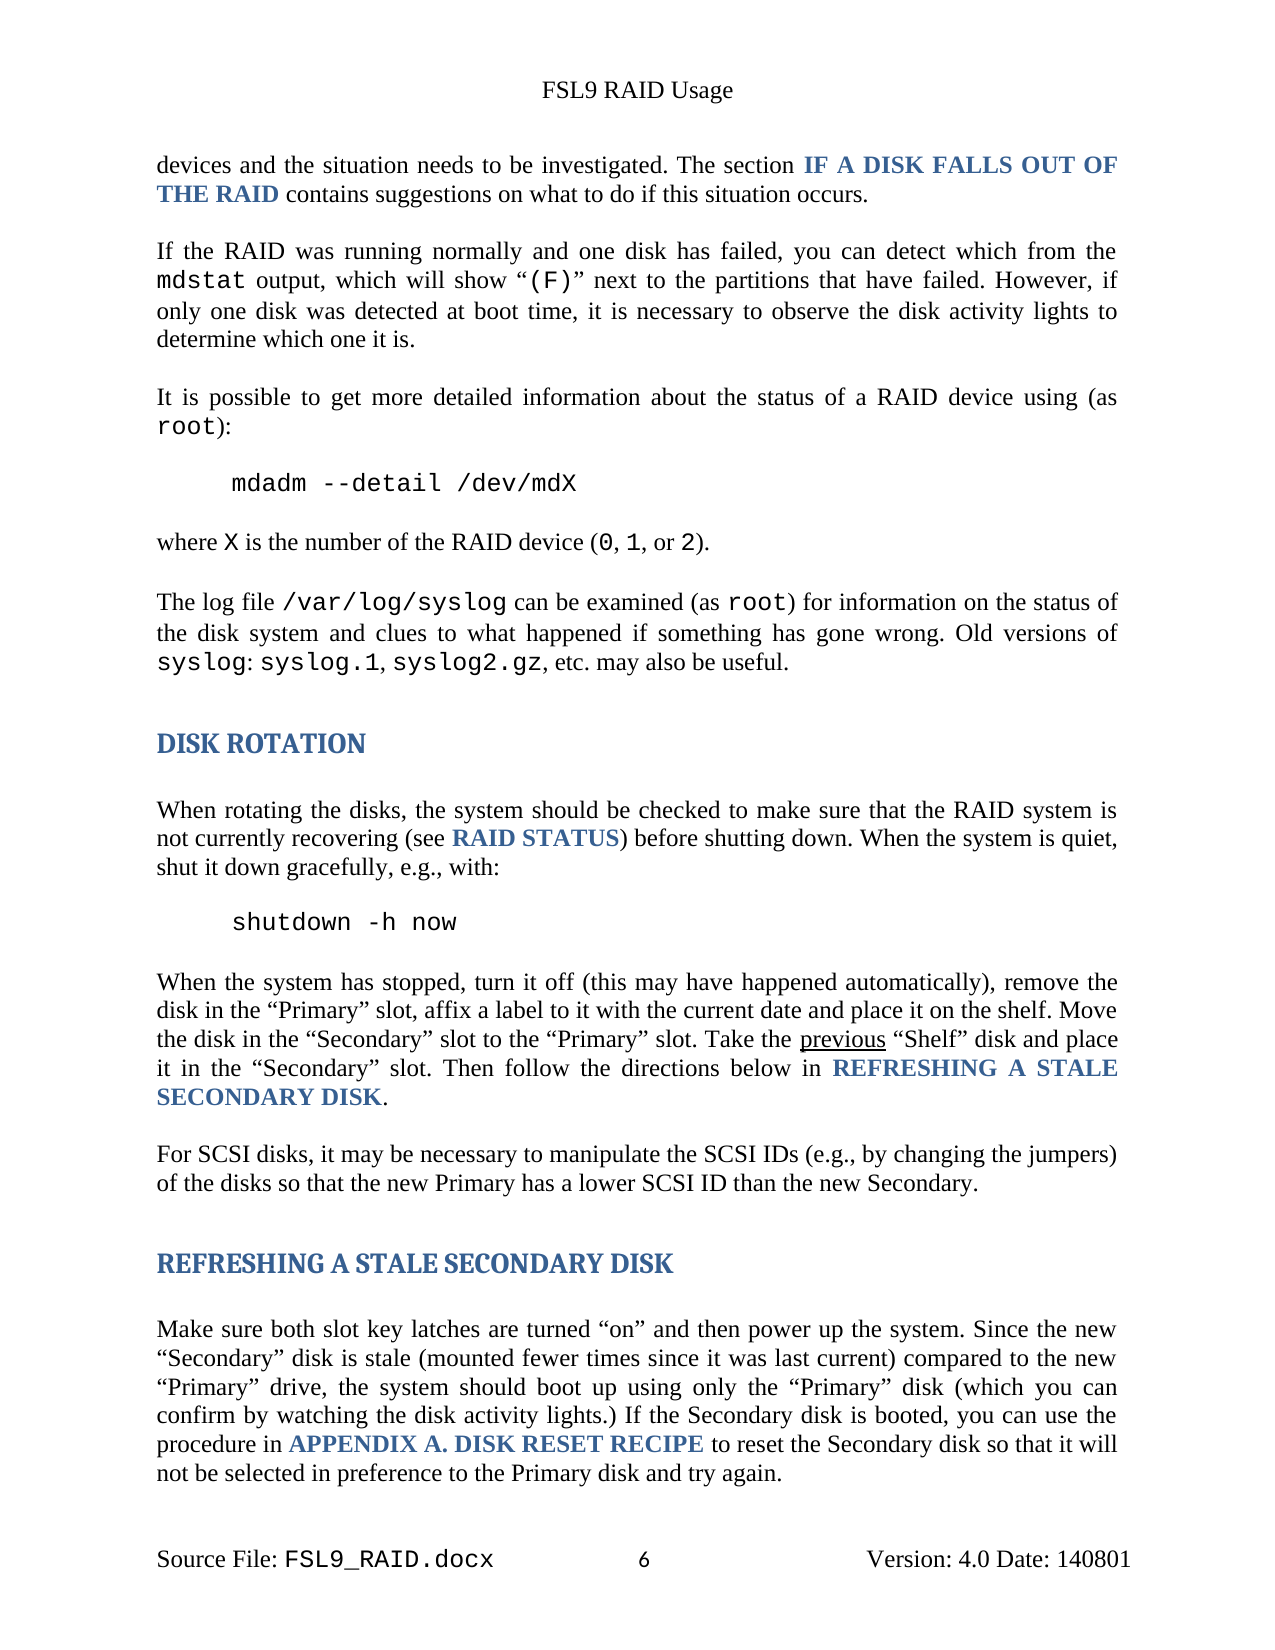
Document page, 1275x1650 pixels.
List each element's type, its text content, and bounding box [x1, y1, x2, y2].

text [156, 150, 1118, 207]
text Make sure both slot key latches are turned “on” and then power up the system. Since the new “Secondary” disk is stale (mounted fewer times since it was last current) compared to the new “Primary” drive, the system should boot up using only the “Primary” disk (which you can confirm by watching the disk activity lights.) If the Secondary disk is booted, you can use the procedure in APPENDIX A. DISK RESET RECIPE to reset the Secondary disk so that it will not be selected in preference to the Primary disk and try again. [156, 1314, 1118, 1487]
text shutdown -h now [156, 910, 1118, 938]
subtitle REFRESHING A STALE SECONDARY DISK [156, 1247, 1118, 1280]
text For SCSI disks, it may be necessary to manipulate the SCSI IDs (e.g., by changing the jumpers) of the disks so that the new Primary has a lower SCSI ID than the new Secondary. [156, 1139, 1118, 1197]
subtitle DISK ROTATION [156, 727, 1118, 761]
text When the system has stopped, turn it off (this may have happened automatically), remove the disk in the “Primary” slot, affix a label to it with the current date and place it on the shelf. Move the disk in the “Secondary” slot to the “Primary” slot. Take the previous “Shelf” disk and place it in the “Secondary” slot. Then follow the directions below in REFRESHING A STALE SECONDARY DISK. [156, 967, 1118, 1111]
text When rotating the disks, the system should be checked to make sure that the RAID system is not currently recovering (see RAID STATUS) before shutting down. When the system is quiet, shut it down gracefully, e.g., with: [156, 795, 1118, 881]
text If the RAID was running normally and one disk has failed, you can detect which from the mdstat output, which will show “(F)” next to the partitions that have failed. However, if only one disk was detected at boot time, it is necessary to observe the disk activity lights to determine which one it is. [156, 236, 1118, 353]
text The log file /var/log/syslog can be examined (as root) for information on the status of the disk system and clues to what happened if something has gone wrong. Old versions of syslog: syslog.1, syslog2.gz, etc. may also be useful. [156, 587, 1118, 677]
text It is possible to get more detailed information about the status of a RAID device using (as root): [156, 382, 1118, 442]
text mdadm --detail /dev/mdX [156, 470, 1118, 499]
text where X is the number of the RAID device (0, 1, or 2). [156, 527, 1118, 558]
